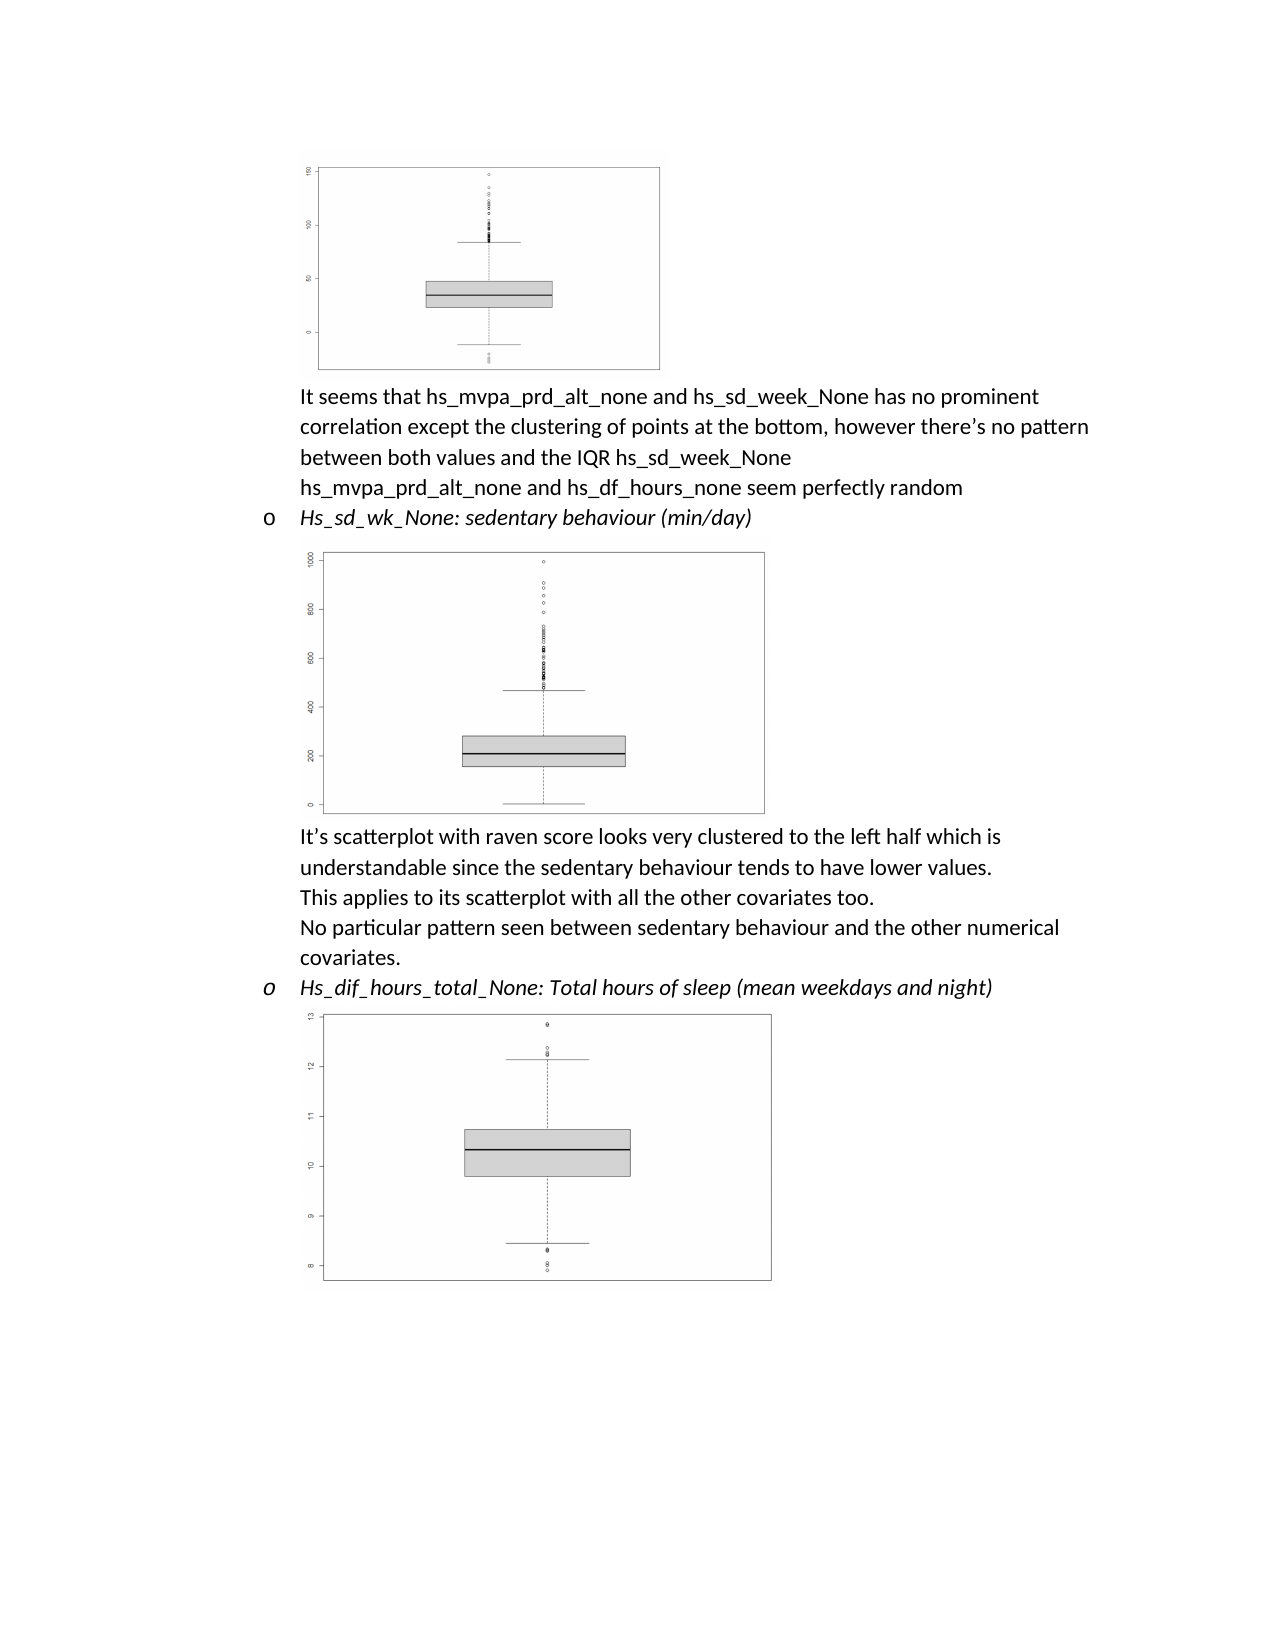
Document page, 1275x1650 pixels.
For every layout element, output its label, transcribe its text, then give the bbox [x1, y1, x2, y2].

list This applies to its scatterplot with all the other covariates too. [300, 883, 1125, 911]
list It’s scatterplot with raven score looks very clustered to the left half which is understandable since the sedentary behaviour tends to have lower values. [300, 822, 1125, 881]
list hs_mvpa_prd_alt_none and hs_df_hours_none seem perfectly random [300, 473, 1125, 501]
list It seems that hs_mvpa_prd_alt_none and hs_sd_week_None has no prominent correlation except the clustering of points at the bottom, however there’s no pattern between both values and the IQR hs_sd_week_None [300, 382, 1125, 471]
picture [300, 1005, 779, 1291]
list Hs_dif_hours_total_None: Total hours of sleep (mean weekdays and night) [262, 973, 1125, 1003]
picture [300, 534, 771, 821]
list No particular pattern seen between sedentary behaviour and the other numerical covariates. [300, 913, 1125, 971]
list Hs_sd_wk_None: sedentary behaviour (min/day) [262, 503, 1125, 532]
picture [300, 150, 670, 380]
